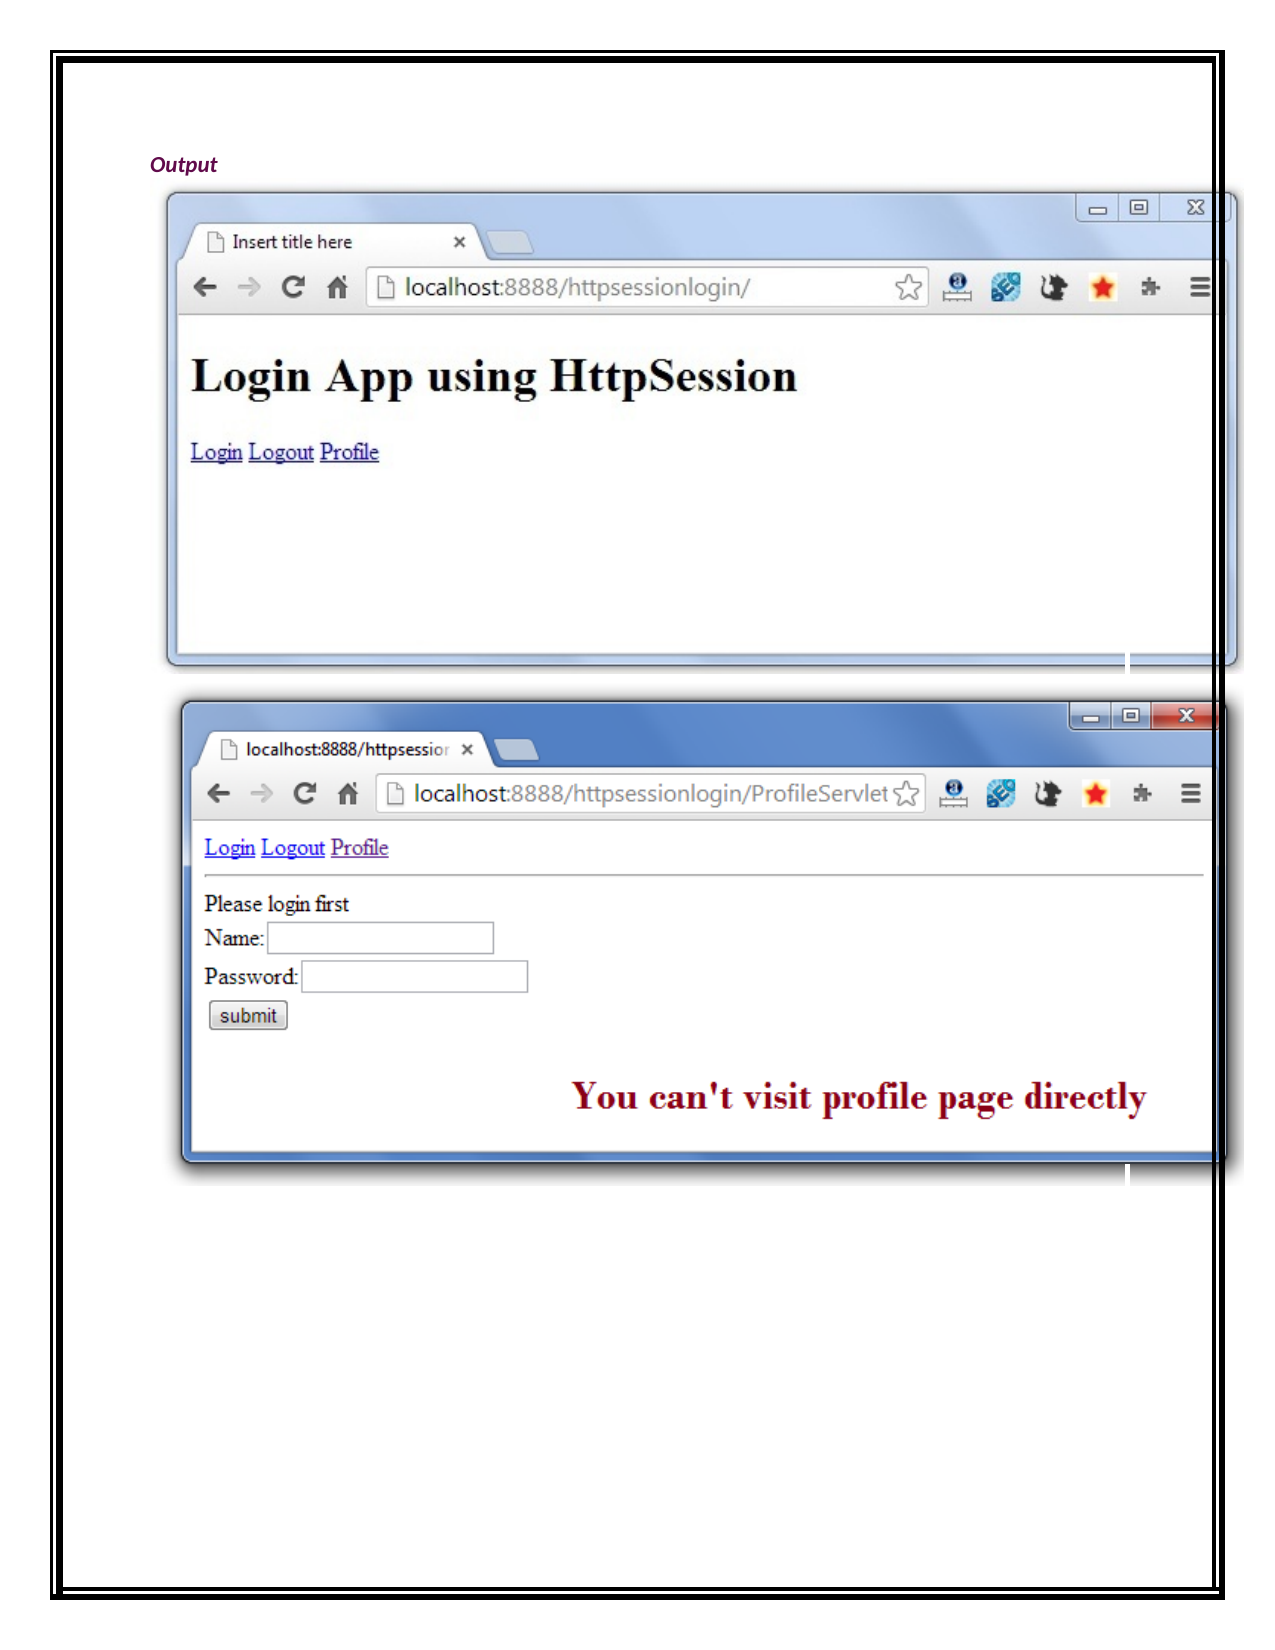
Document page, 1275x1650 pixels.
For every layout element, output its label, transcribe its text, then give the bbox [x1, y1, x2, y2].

picture [1225, 178, 1244, 674]
subtitle Output [150, 150, 1125, 178]
picture [150, 683, 1212, 1186]
picture [150, 178, 1212, 674]
picture [1225, 683, 1244, 1186]
